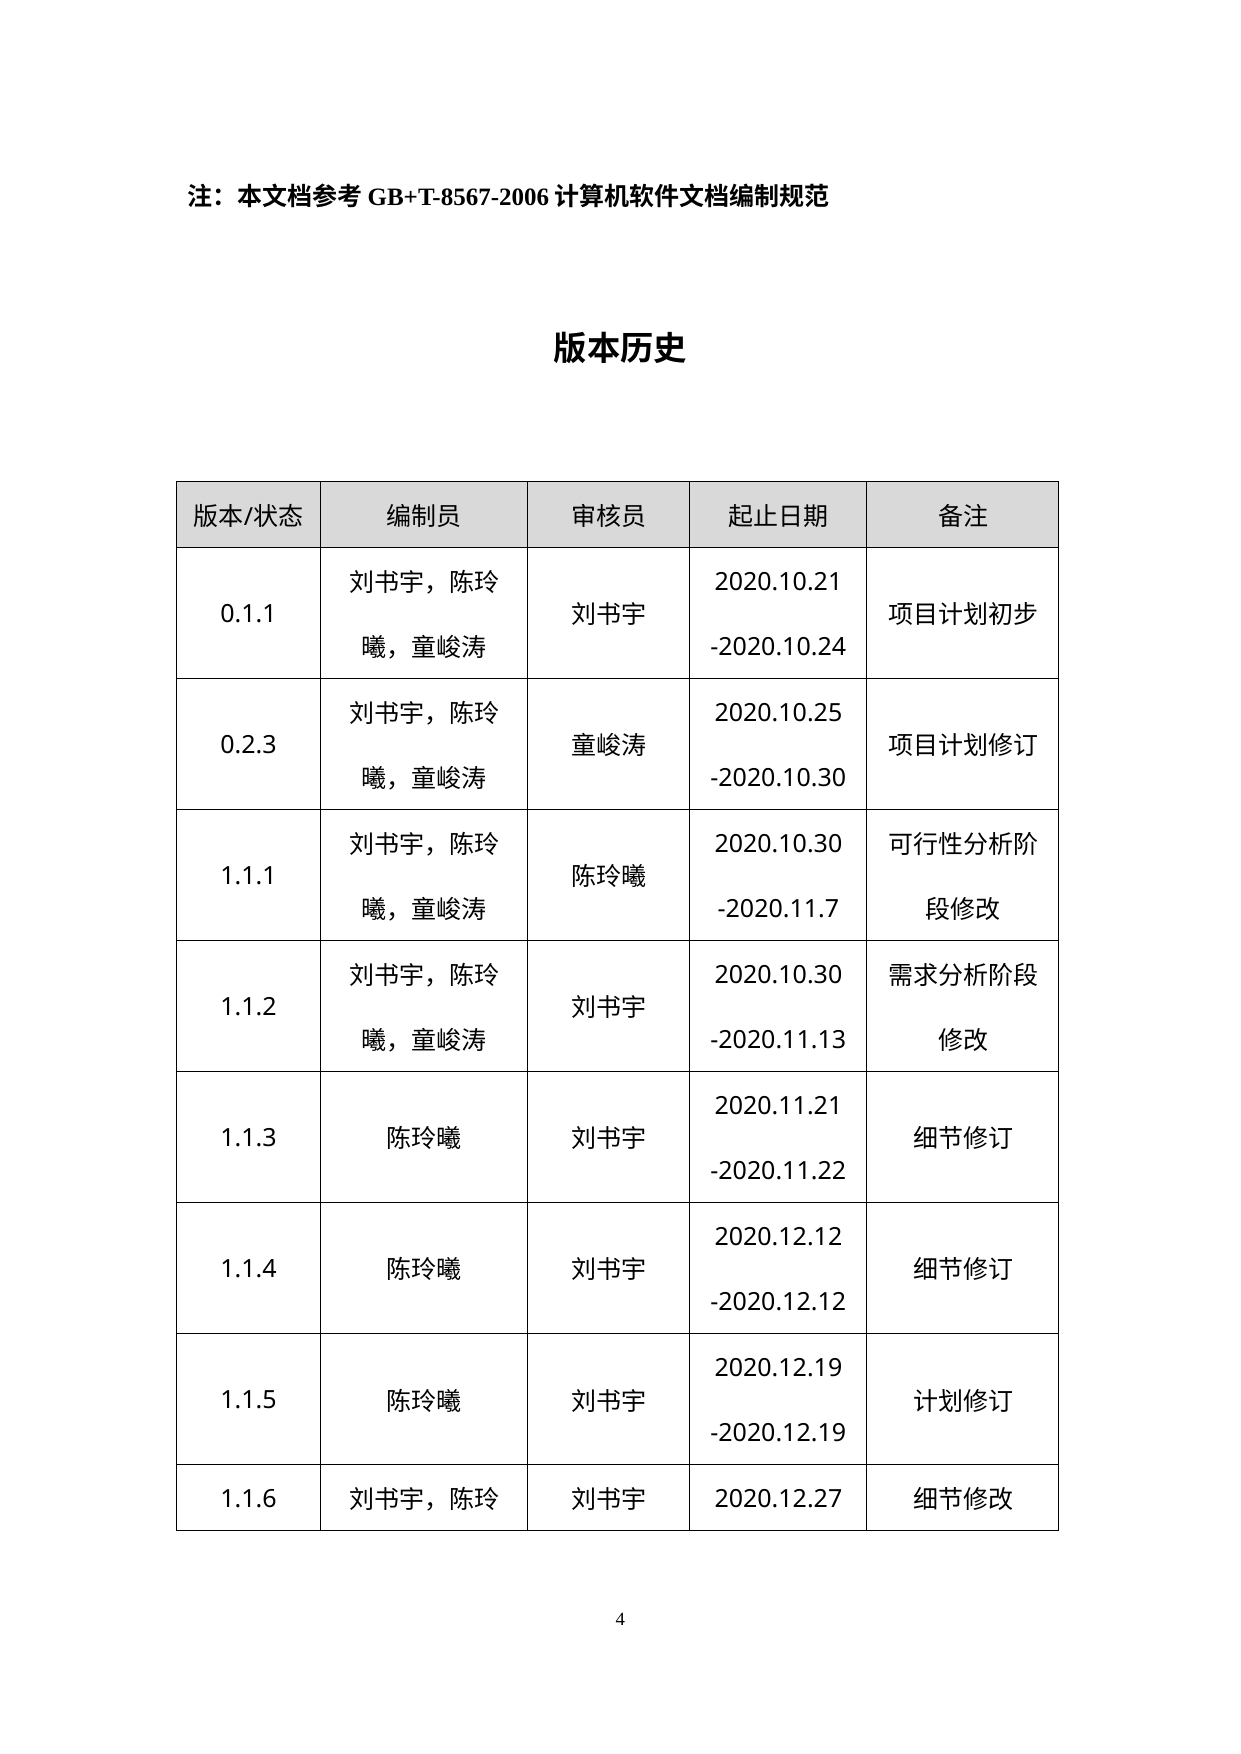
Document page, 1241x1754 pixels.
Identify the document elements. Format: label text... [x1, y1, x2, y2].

table_cell 1.1.4 [177, 1203, 320, 1333]
table_cell 1.1.6 [177, 1465, 320, 1530]
table_cell 可行性分析阶段修改 [867, 810, 1058, 940]
table_cell 2020.11.21 -2020.11.22 [690, 1072, 866, 1202]
table_cell 2020.10.25 -2020.10.30 [690, 679, 866, 809]
table_cell 刘书宇，陈玲曦，童峻涛 [321, 810, 527, 940]
table_cell 刘书宇 [528, 941, 689, 1071]
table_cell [690, 1465, 866, 1530]
table_cell 细节修订 [867, 1203, 1058, 1333]
table_cell 需求分析阶段修改 [867, 941, 1058, 1071]
table_cell 陈玲曦 [321, 1203, 527, 1333]
table_cell 陈玲曦 [321, 1072, 527, 1202]
table_cell 细节修订 [867, 1072, 1058, 1202]
table_cell 童峻涛 [528, 679, 689, 809]
table_cell 陈玲曦 [321, 1334, 527, 1464]
table_cell 刘书宇 [528, 1072, 689, 1202]
table_cell 2020.12.12 -2020.12.12 [690, 1203, 866, 1333]
table_cell 1.1.2 [177, 941, 320, 1071]
table_cell 刘书宇，陈玲曦，童峻涛 [321, 941, 527, 1071]
table_cell 陈玲曦 [528, 810, 689, 940]
table_cell 项目计划修订 [867, 679, 1058, 809]
table_header 起止日期 [690, 482, 866, 547]
table_cell 项目计划初步 [867, 548, 1058, 678]
table_cell 0.1.1 [177, 548, 320, 678]
table_cell 刘书宇，陈玲曦，童峻涛 [321, 548, 527, 678]
table_cell 刘书宇 [528, 548, 689, 678]
table_cell 刘书宇 [528, 1465, 689, 1530]
table_cell 计划修订 [867, 1334, 1058, 1464]
table_cell 2020.10.30 -2020.11.13 [690, 941, 866, 1071]
table_cell 刘书宇 [528, 1203, 689, 1333]
table_cell 1.1.3 [177, 1072, 320, 1202]
table_cell 刘书宇 [528, 1334, 689, 1464]
table_header 版本/状态 [177, 482, 320, 547]
table_cell 细节修改 [867, 1465, 1058, 1530]
table_cell 刘书宇，陈玲曦，童峻涛 [321, 679, 527, 809]
table_cell 刘书宇，陈玲曦，童峻涛 [321, 1465, 527, 1530]
subtitle 注：本文档参考GB+T-8567-2006计算机软件文档编制规范 [187, 162, 1053, 227]
subtitle 版本历史 [187, 313, 1053, 378]
table_header 审核员 [528, 482, 689, 547]
table_cell 0.2.3 [177, 679, 320, 809]
table_cell 2020.12.19 -2020.12.19 [690, 1334, 866, 1464]
table_cell 2020.10.21 -2020.10.24 [690, 548, 866, 678]
table_cell 1.1.1 [177, 810, 320, 940]
table_header 编制员 [321, 482, 527, 547]
table_cell 1.1.5 [177, 1334, 320, 1464]
table_cell 2020.10.30 -2020.11.7 [690, 810, 866, 940]
table_header 备注 [867, 482, 1058, 547]
